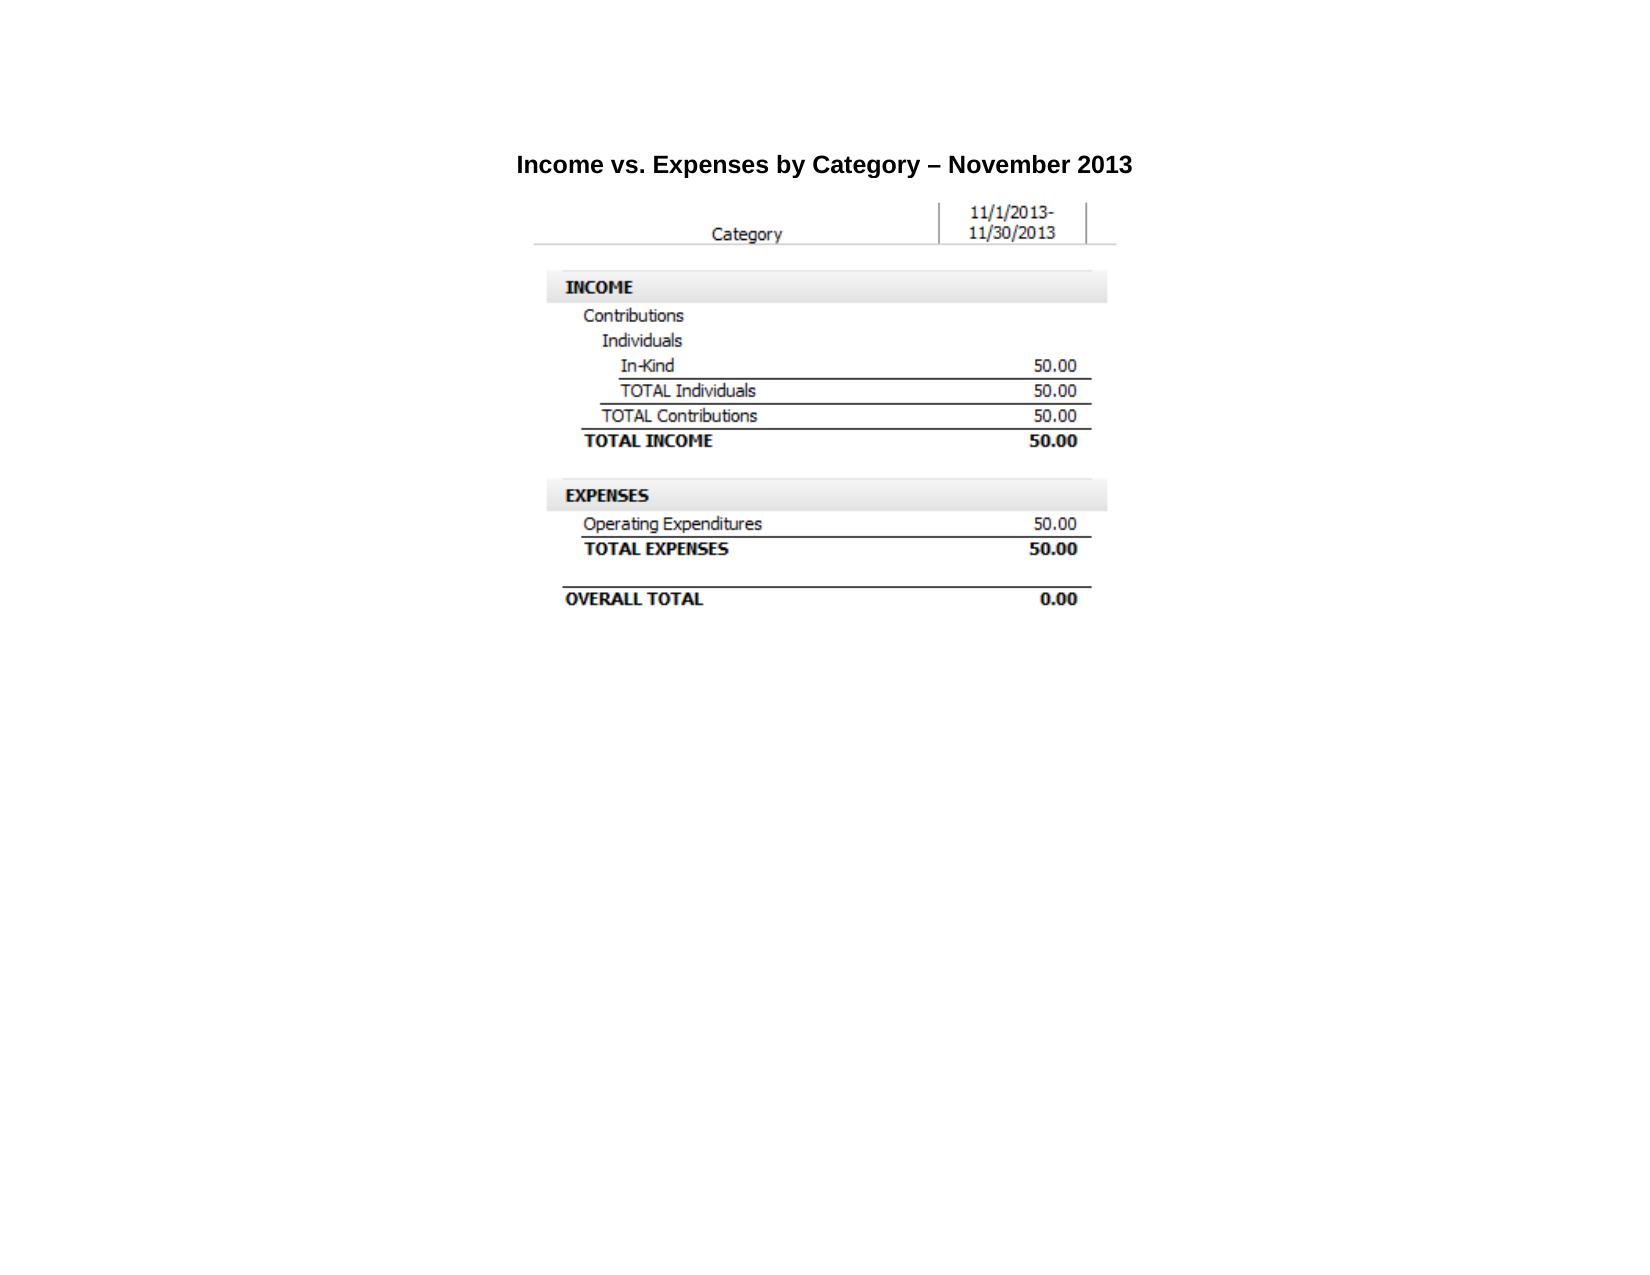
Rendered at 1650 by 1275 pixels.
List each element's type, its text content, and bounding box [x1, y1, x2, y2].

text Income vs. Expenses by Category – November 2013 [150, 150, 1500, 179]
picture [533, 178, 1117, 621]
